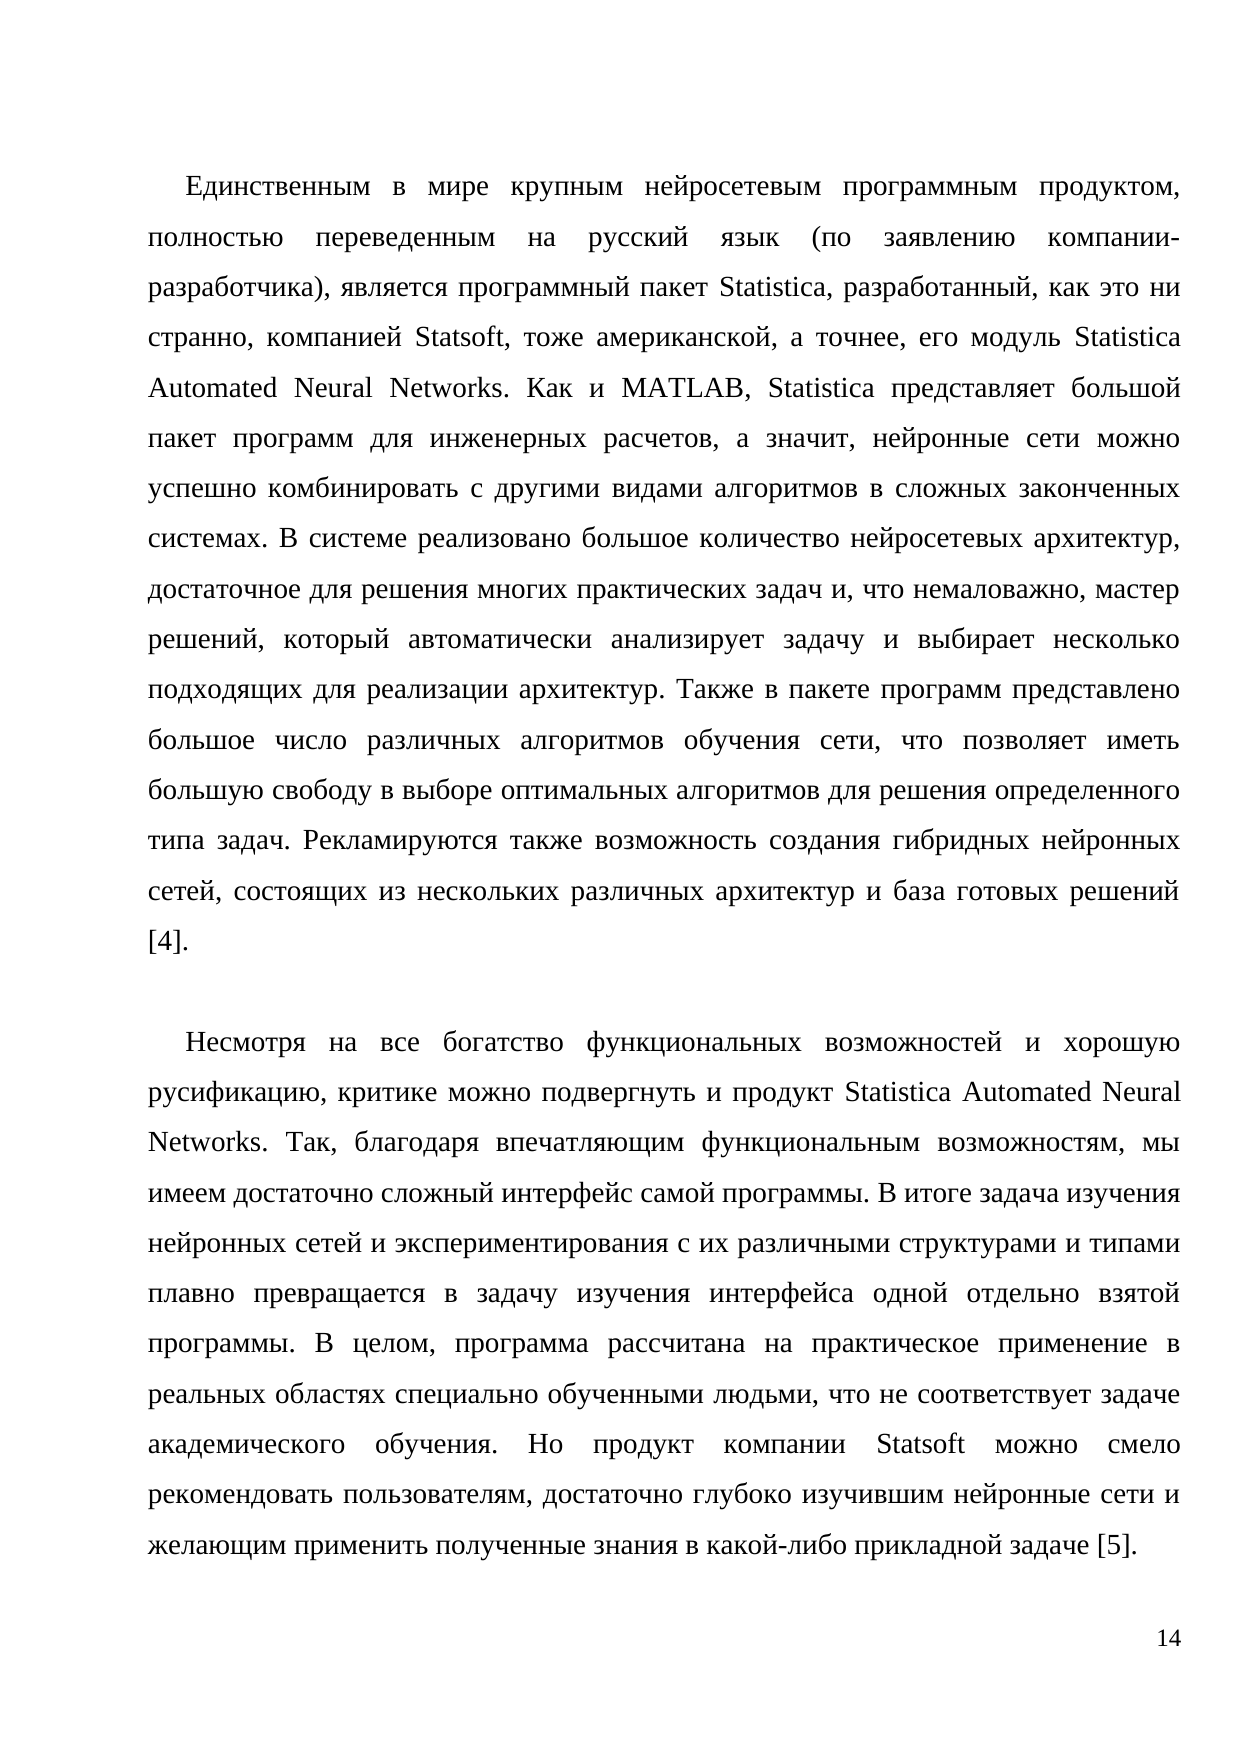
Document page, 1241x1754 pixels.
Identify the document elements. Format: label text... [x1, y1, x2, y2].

list Несмотря на все богатство функциональных возможностей и хорошую русификацию, критике можно подвергнуть и продукт Statistica Automated Neural Networks. Так, благодаря впечатляющим функциональным возможностям, мы имеем достаточно сложный интерфейс самой программы. В итоге задача изучения нейронных сетей и экспериментирования с их различными структурами и типами плавно превращается в задачу изучения интерфейса одной отдельно взятой программы. В целом, программа рассчитана на практическое применение в реальных областях специально обученными людьми, что не соответствует задаче академического обучения. Но продукт компании Statsoft можно смело рекомендовать пользователям, достаточно глубоко изучившим нейронные сети и желающим применить полученные знания в какой-либо прикладной задаче [5]. [148, 1024, 1181, 1560]
list Единственным в мире крупным нейросетевым программным продуктом, полностью переведенным на русский язык (по заявлению компании-разработчика), является программный пакет Statistica, разработанный, как это ни странно, компанией Statsoft, тоже американской, а точнее, его модуль Statistica Automated Neural Networks. Как и MATLAB, Statistica представляет большой пакет программ для инженерных расчетов, а значит, нейронные сети можно успешно комбинировать с другими видами алгоритмов в сложных законченных системах. В системе реализовано большое количество нейросетевых архитектур, достаточное для решения многих практических задач и, что немаловажно, мастер решений, который автоматически анализирует задачу и выбирает несколько подходящих для реализации архитектур. Также в пакете программ представлено большое число различных алгоритмов обучения сети, что позволяет иметь большую свободу в выборе оптимальных алгоритмов для решения определенного типа задач. Рекламируются также возможность создания гибридных нейронных сетей, состоящих из нескольких различных архитектур и база готовых решений [4]. [148, 168, 1181, 957]
